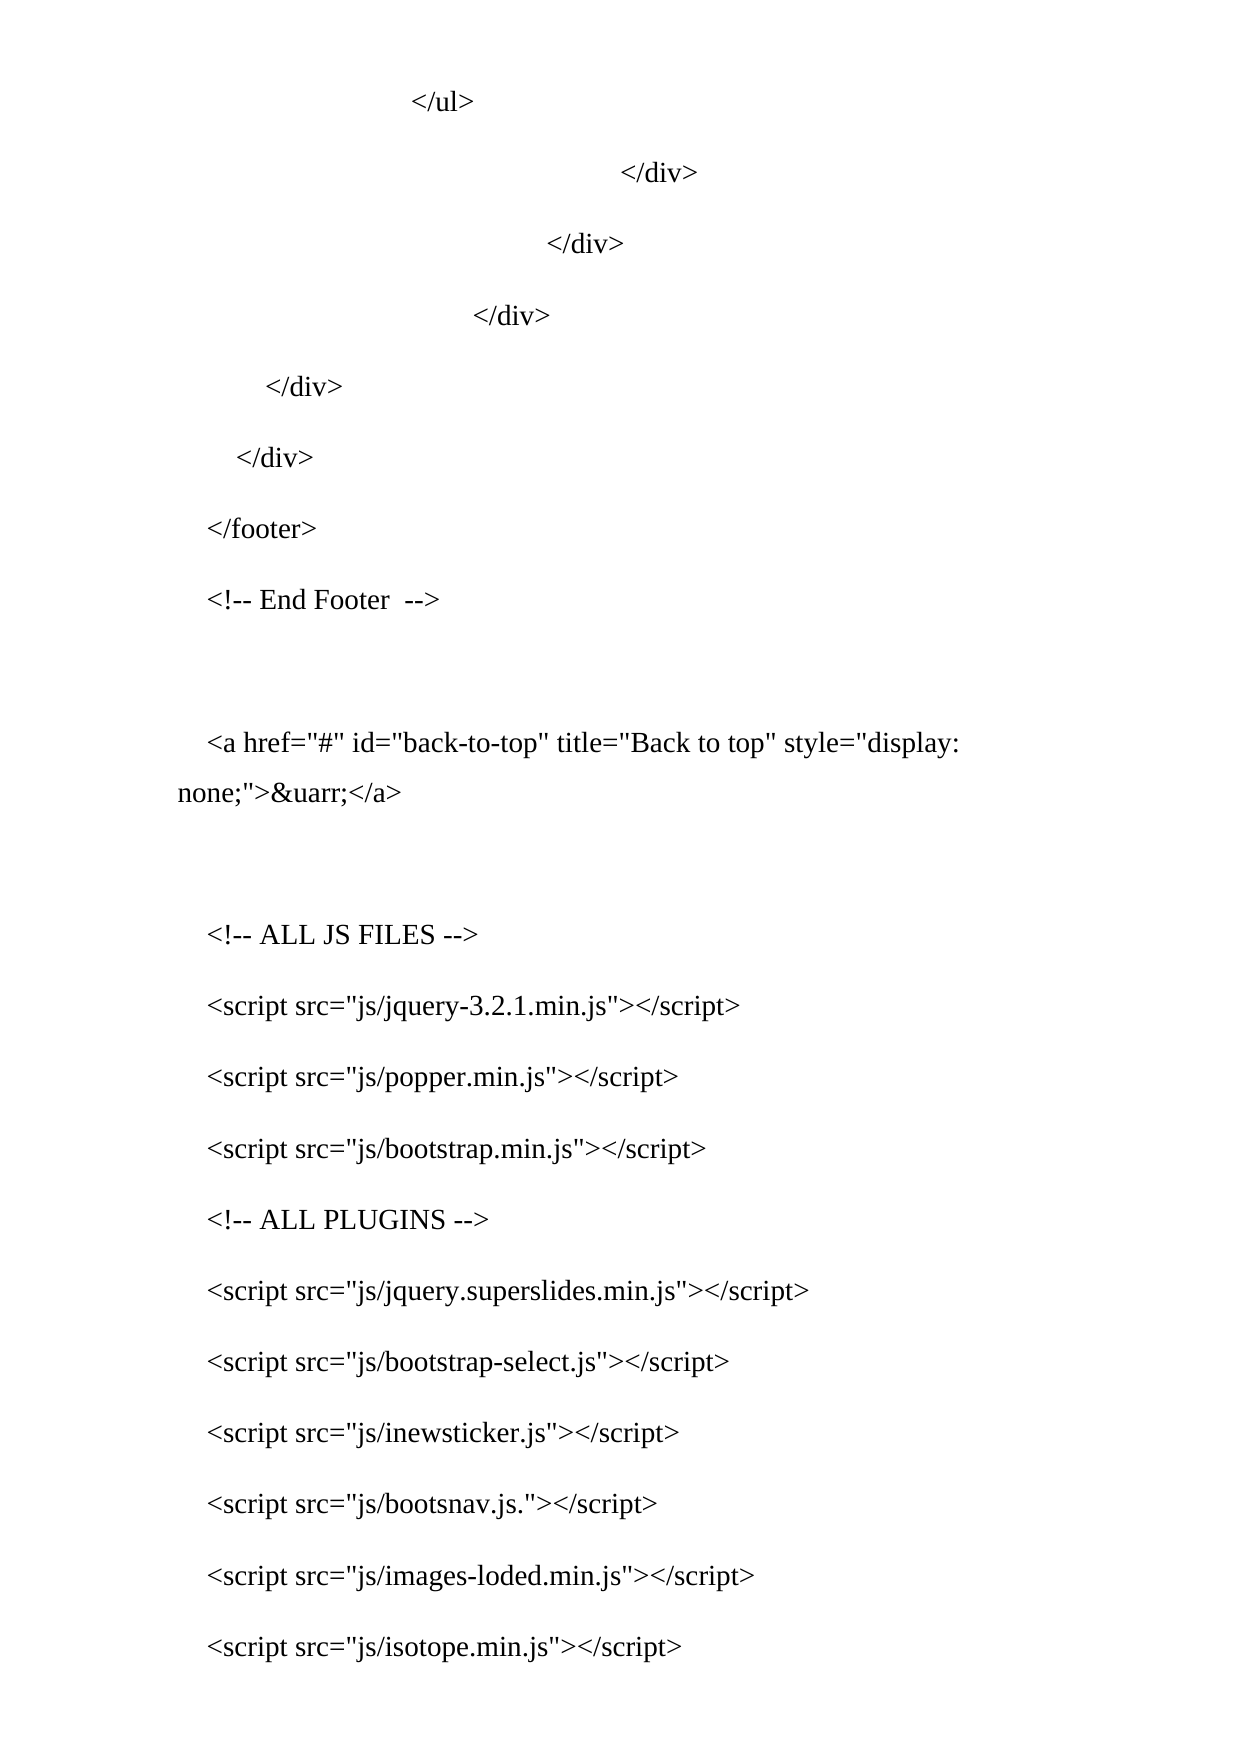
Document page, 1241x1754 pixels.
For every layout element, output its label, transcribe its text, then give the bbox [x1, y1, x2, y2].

text <script src="js/inewsticker.js"></script> [177, 1415, 1152, 1449]
text </div> [177, 369, 1152, 402]
text <!-- End Footer --> [177, 582, 1152, 616]
text <!-- ALL PLUGINS --> [177, 1202, 1152, 1235]
text <script src="js/isotope.min.js"></script> [177, 1629, 1152, 1662]
text <script src="js/jquery.superslides.min.js"></script> [177, 1273, 1152, 1307]
text </footer> [177, 511, 1152, 545]
text <!-- ALL JS FILES --> [177, 917, 1152, 951]
text <script src="js/bootstrap-select.js"></script> [177, 1344, 1152, 1378]
text <script src="js/images-loded.min.js"></script> [177, 1558, 1152, 1591]
text <script src="js/popper.min.js"></script> [177, 1059, 1152, 1093]
text </div> [177, 227, 1152, 260]
text <script src="js/jquery-3.2.1.min.js"></script> [177, 988, 1152, 1022]
text </div> [177, 298, 1152, 331]
text <a href="#" id="back-to-top" title="Back to top" style="display: none;">&uarr;</a> [177, 725, 1152, 808]
text </div> [177, 156, 1152, 189]
text </div> [177, 440, 1152, 474]
text <script src="js/bootstrap.min.js"></script> [177, 1131, 1152, 1164]
text <script src="js/bootsnav.js."></script> [177, 1486, 1152, 1520]
text </ul> [177, 84, 1152, 118]
